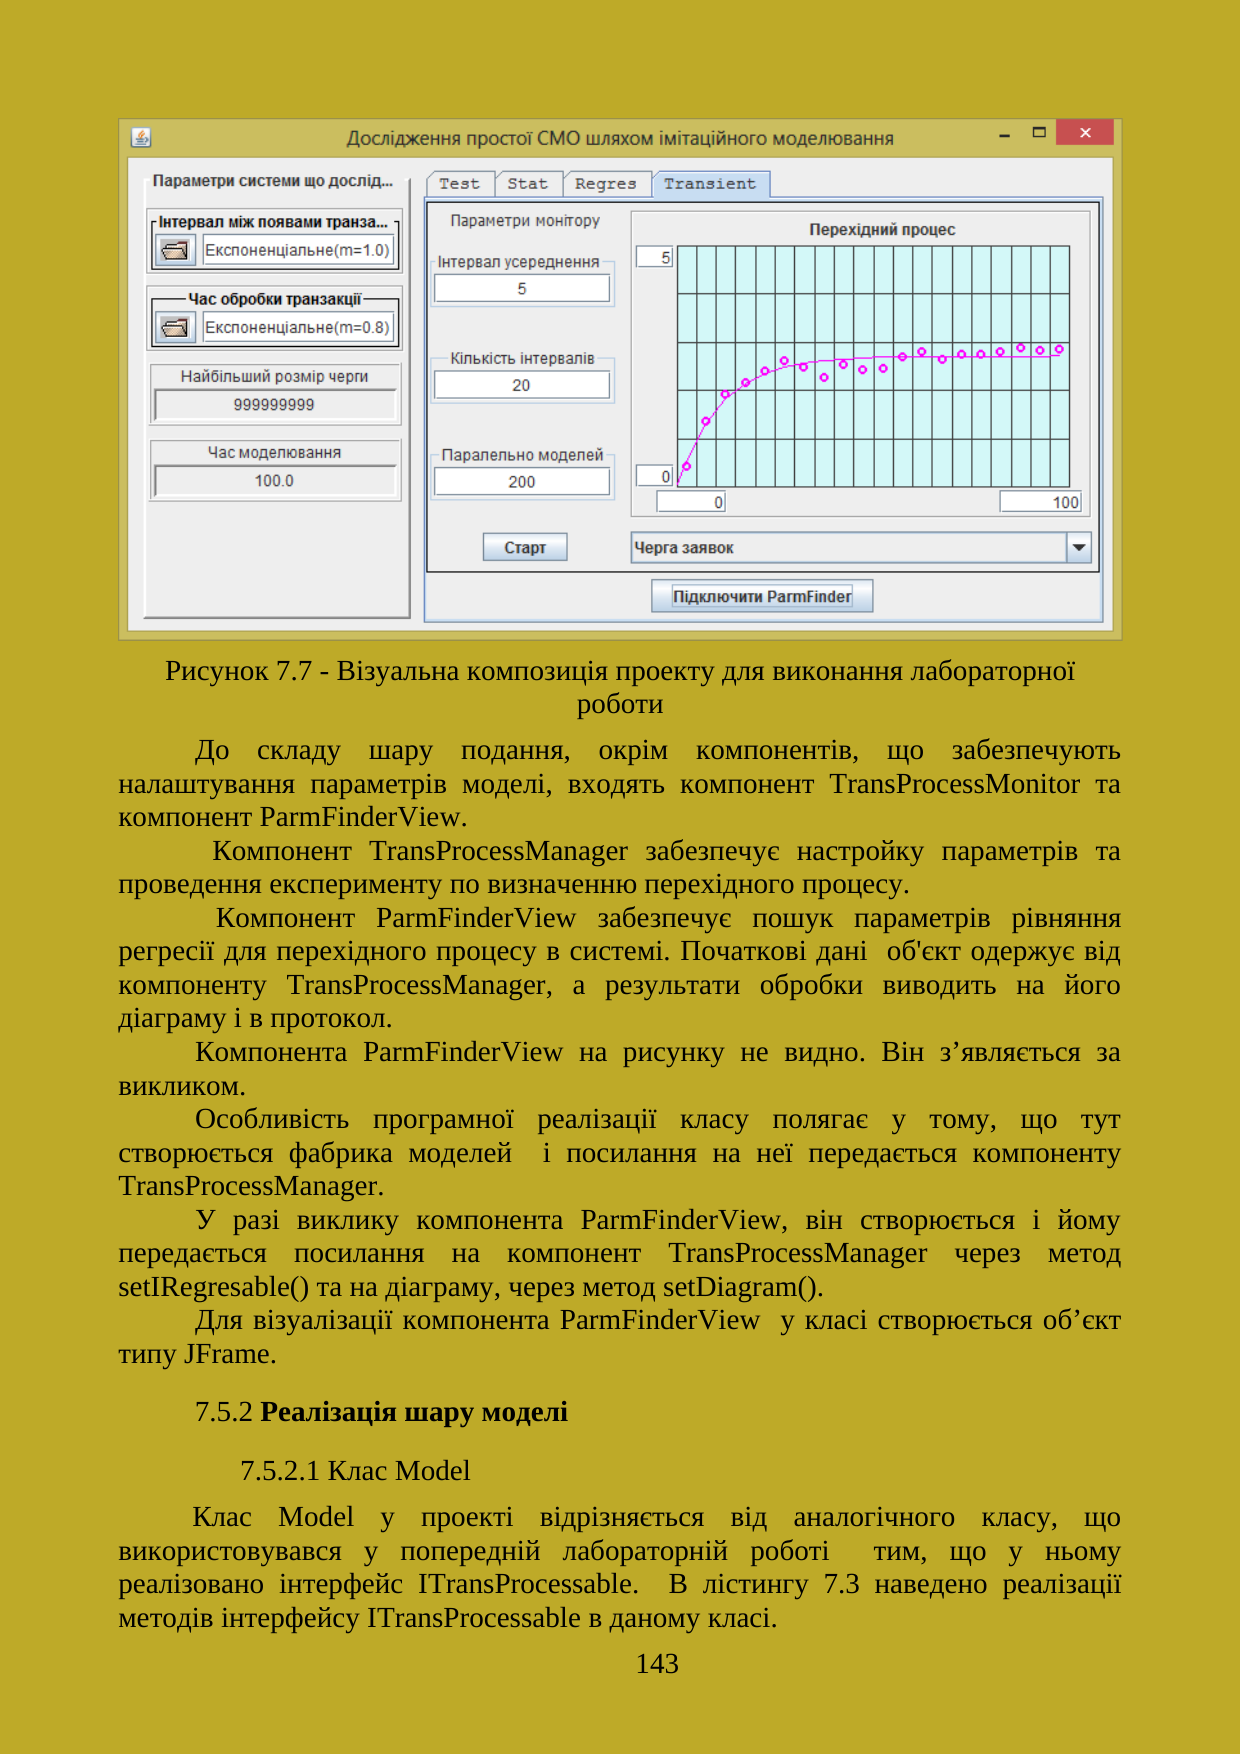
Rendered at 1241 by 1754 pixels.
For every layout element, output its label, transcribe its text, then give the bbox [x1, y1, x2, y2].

text Компонент ParmFinderView забезпечує пошук параметрів рівняння регресії для перехідного процесу в системі. Початкові дані об'єкт одержує від компоненту TransProcessManager, а результати обробки виводить на його діаграму і в протокол. [118, 900, 1122, 1034]
text До складу шару подання, окрім компонентів, що забезпечують налаштування параметрів моделі, входять компонент TransProcessMonitor та компонент ParmFinderView. [118, 732, 1122, 833]
picture [118, 118, 1123, 641]
text Реалізація шару моделі [194, 1394, 1122, 1428]
text Компонента ParmFinderView на рисунку не видно. Він з’являється за викликом. [118, 1034, 1122, 1101]
subtitle Клас Model [240, 1453, 1122, 1487]
text Клас Model у проекті відрізняється від аналогічного класу, що використовувався у попередній лабораторній роботі тим, що у ньому реалізовано інтерфейс ITransProcessable. В лістингу 7.3 наведено реалізації методів інтерфейсу ITransProcessable в даному класі. [118, 1499, 1122, 1633]
text Для візуалізації компонента ParmFinderView у класі створюється об’єкт типу JFrame. [118, 1302, 1122, 1369]
title Рисунок 7.7 - Візуальна композиція проекту для виконання лабораторної роботи [118, 653, 1122, 720]
text Компонент TransProcessManager забезпечує настройку параметрів та проведення експерименту по визначенню перехідного процесу. [118, 833, 1122, 900]
text У разі виклику компонента ParmFinderView, він створюється і йому передається посилання на компонент TransProcessManager через метод setIRegresable() та на діаграму, через метод setDiagram(). [118, 1202, 1122, 1302]
text Особливість програмної реалізації класу полягає у тому, що тут створюється фабрика моделей і посилання на неї передається компоненту TransProcessManager. [118, 1101, 1122, 1202]
